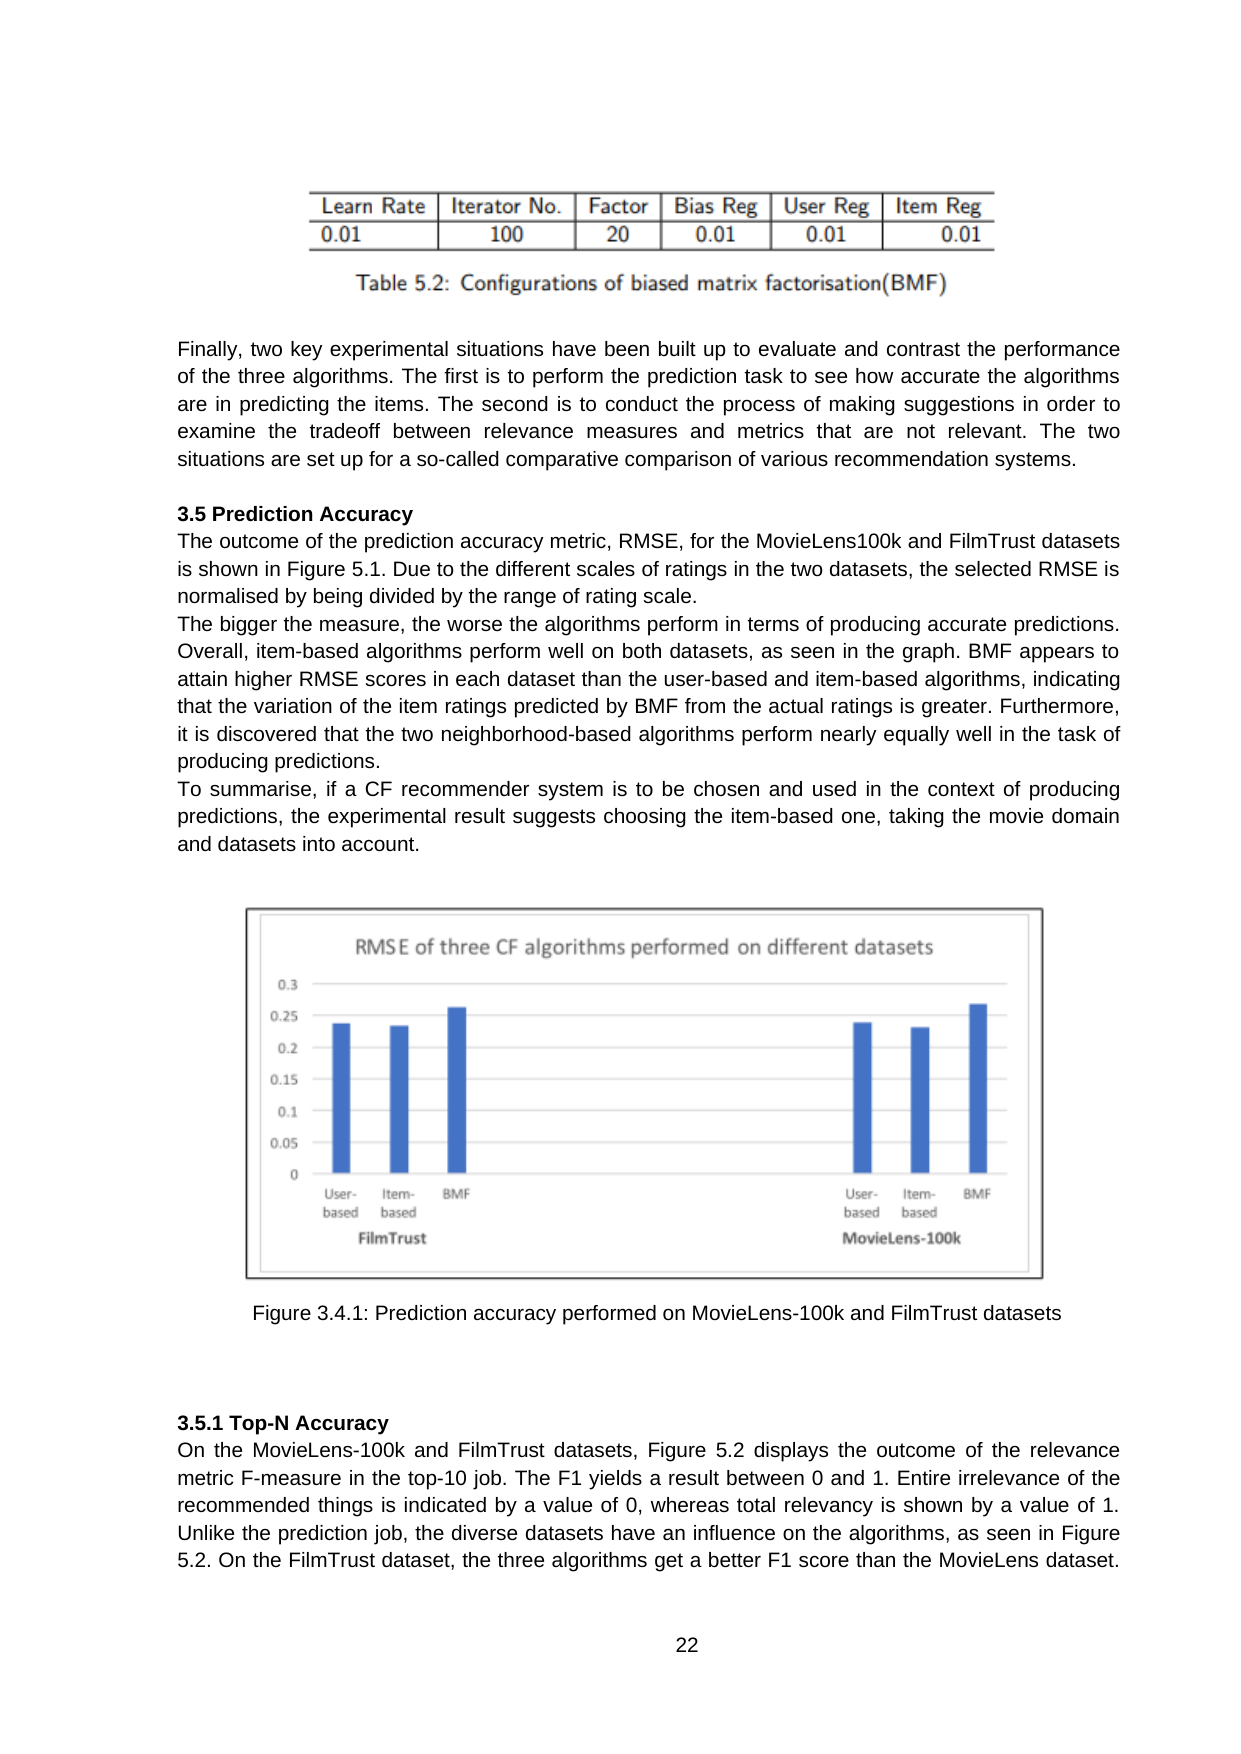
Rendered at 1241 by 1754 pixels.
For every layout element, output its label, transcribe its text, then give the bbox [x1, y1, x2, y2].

text 3.5.1 Top-N Accuracy [177, 1411, 1122, 1435]
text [177, 1438, 1122, 1572]
text Finally, two key experimental situations have been built up to evaluate and contrast the performance of the three algorithms. The first is to perform the prediction task to see how accurate the algorithms are in predicting the items. The second is to conduct the process of making suggestions in order to examine the tradeoff between relevance measures and metrics that are not relevant. The two situations are set up for a so-called comparative comparison of various recommendation systems. [177, 336, 1122, 470]
picture [224, 886, 1075, 1298]
text Figure 3.4.1: Prediction accuracy performed on MovieLens-100k and FilmTrust datasets [177, 1301, 1122, 1325]
text The bigger the measure, the worse the algorithms perform in terms of producing accurate predictions. Overall, item-based algorithms perform well on both datasets, as seen in the graph. BMF appears to attain higher RMSE scores in each dataset than the user-based and item-based algorithms, indicating that the variation of the item ratings predicted by BMF from the actual ratings is greater. Furthermore, it is discovered that the two neighborhood-based algorithms perform nearly equally well in the task of producing predictions. [177, 611, 1122, 773]
text The outcome of the prediction accuracy metric, RMSE, for the MovieLens100k and FilmTrust datasets is shown in Figure 5.1. Due to the different scales of ratings in the two datasets, the selected RMSE is normalised by being divided by the range of rating scale. [177, 529, 1122, 608]
picture [251, 150, 1048, 333]
text 3.5 Prediction Accuracy [177, 501, 1122, 525]
text To summarise, if a CF recommender system is to be chosen and used in the context of producing predictions, the experimental result suggests choosing the item-based one, taking the movie domain and datasets into account. [177, 776, 1122, 855]
